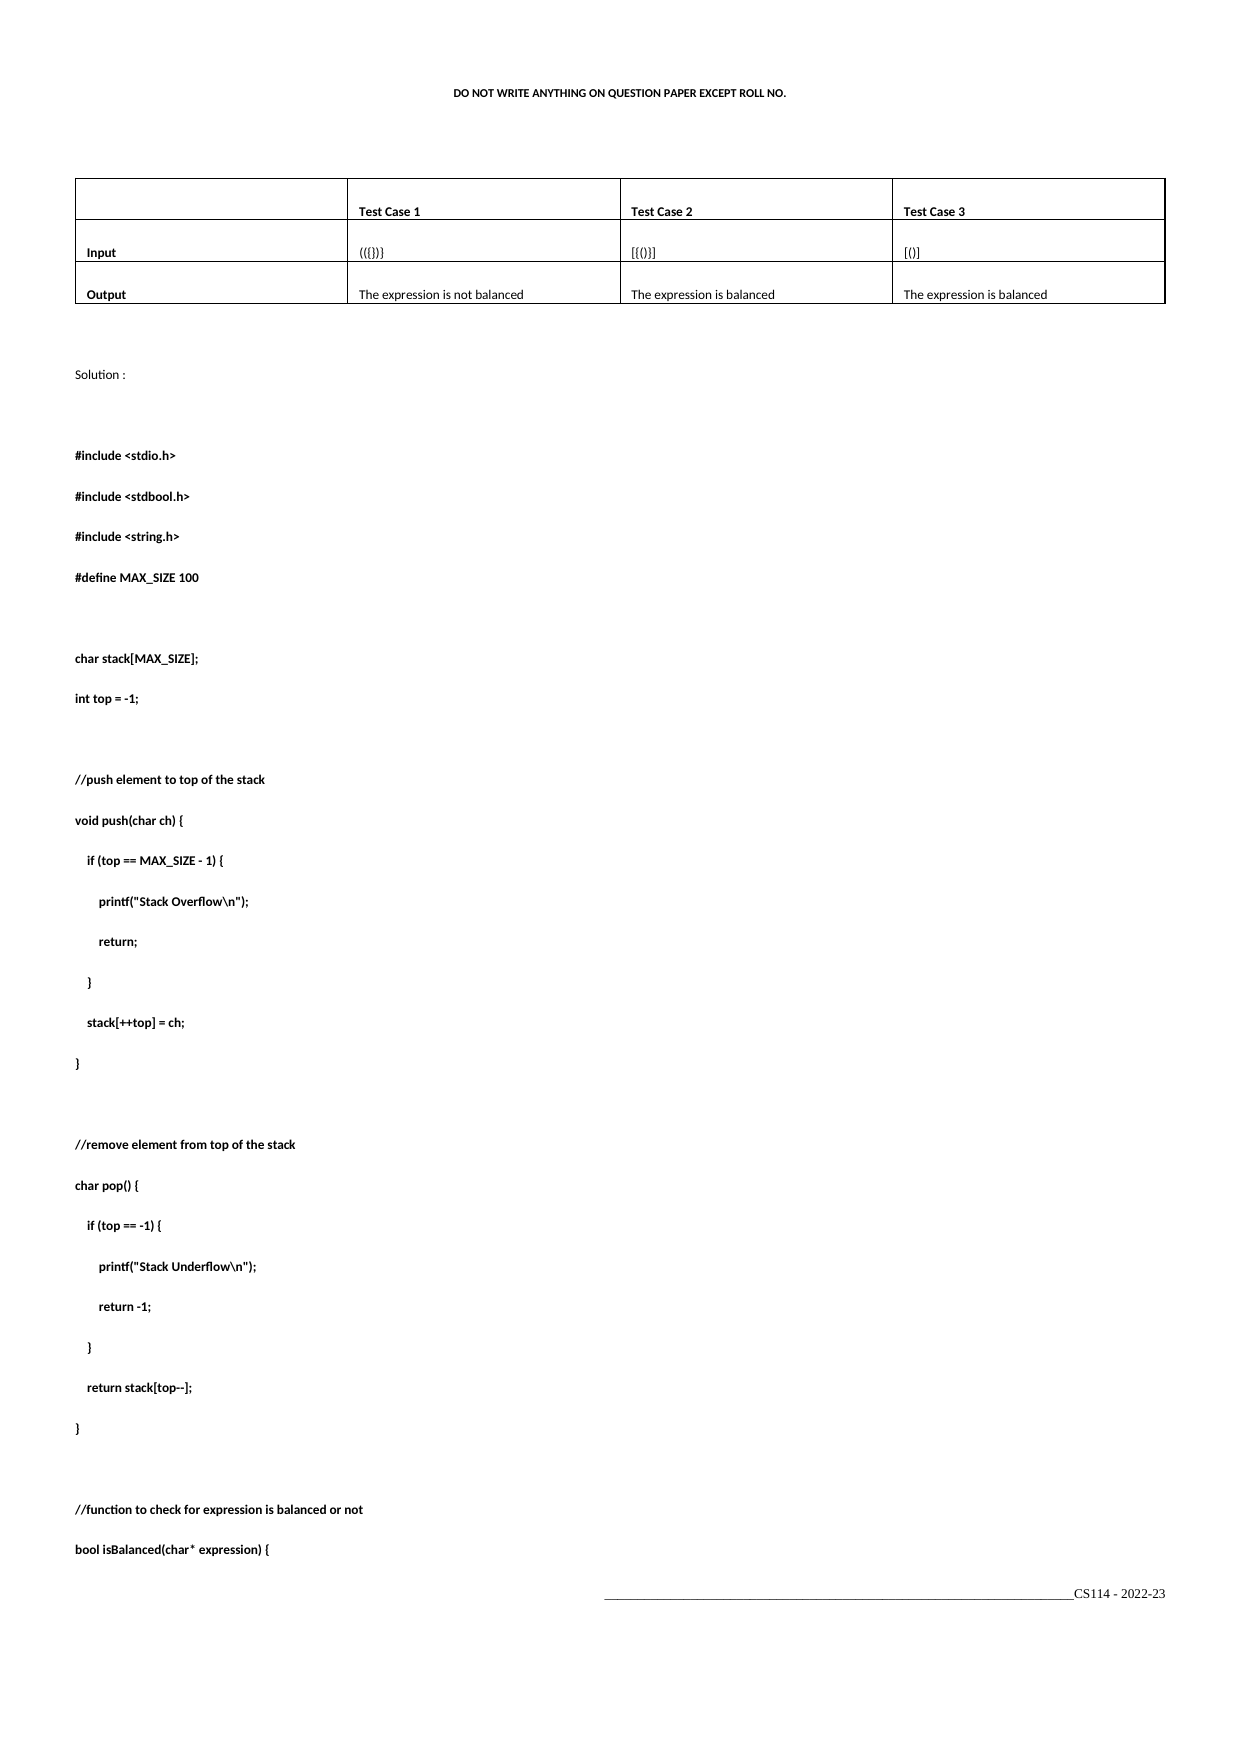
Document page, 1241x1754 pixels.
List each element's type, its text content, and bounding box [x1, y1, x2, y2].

text if (top == MAX_SIZE - 1) { [75, 841, 1165, 869]
text if (top == -1) { [75, 1206, 1165, 1234]
table_header [76, 179, 347, 219]
text Solution : [75, 355, 1165, 383]
table_cell (({})} [348, 220, 620, 261]
text return stack[top--]; [75, 1368, 1165, 1396]
text bool isBalanced(char* expression) { [75, 1530, 1165, 1558]
text printf("Stack Underflow\n"); [75, 1246, 1165, 1274]
table_cell The expression is balanced [621, 262, 892, 302]
text #include <stdio.h> [75, 436, 1165, 464]
text void push(char ch) { [75, 801, 1165, 828]
text //remove element from top of the stack [75, 1125, 1165, 1153]
text printf("Stack Overflow\n"); [75, 882, 1165, 909]
table_cell The expression is balanced [893, 262, 1164, 302]
table_cell [{()}] [621, 220, 892, 261]
text //function to check for expression is balanced or not [75, 1489, 1165, 1517]
text #define MAX_SIZE 100 [75, 557, 1165, 585]
text return -1; [75, 1287, 1165, 1315]
table_cell Input [76, 220, 347, 261]
text } [75, 1327, 1165, 1355]
text #include <stdbool.h> [75, 476, 1165, 504]
text char stack[MAX_SIZE]; [75, 638, 1165, 666]
table_cell The expression is not balanced [348, 262, 620, 302]
table_cell Output [76, 262, 347, 302]
text int top = -1; [75, 679, 1165, 707]
table_header Test Case 3 [893, 179, 1164, 219]
text return; [75, 922, 1165, 950]
text //push element to top of the stack [75, 760, 1165, 788]
text } [75, 963, 1165, 991]
text stack[++top] = ch; [75, 1003, 1165, 1031]
table_header Test Case 2 [621, 179, 892, 219]
text #include <string.h> [75, 517, 1165, 545]
text char pop() { [75, 1165, 1165, 1193]
text } [75, 1408, 1165, 1436]
table_cell [()] [893, 220, 1164, 261]
text } [75, 1044, 1165, 1072]
table_header Test Case 1 [348, 179, 620, 219]
